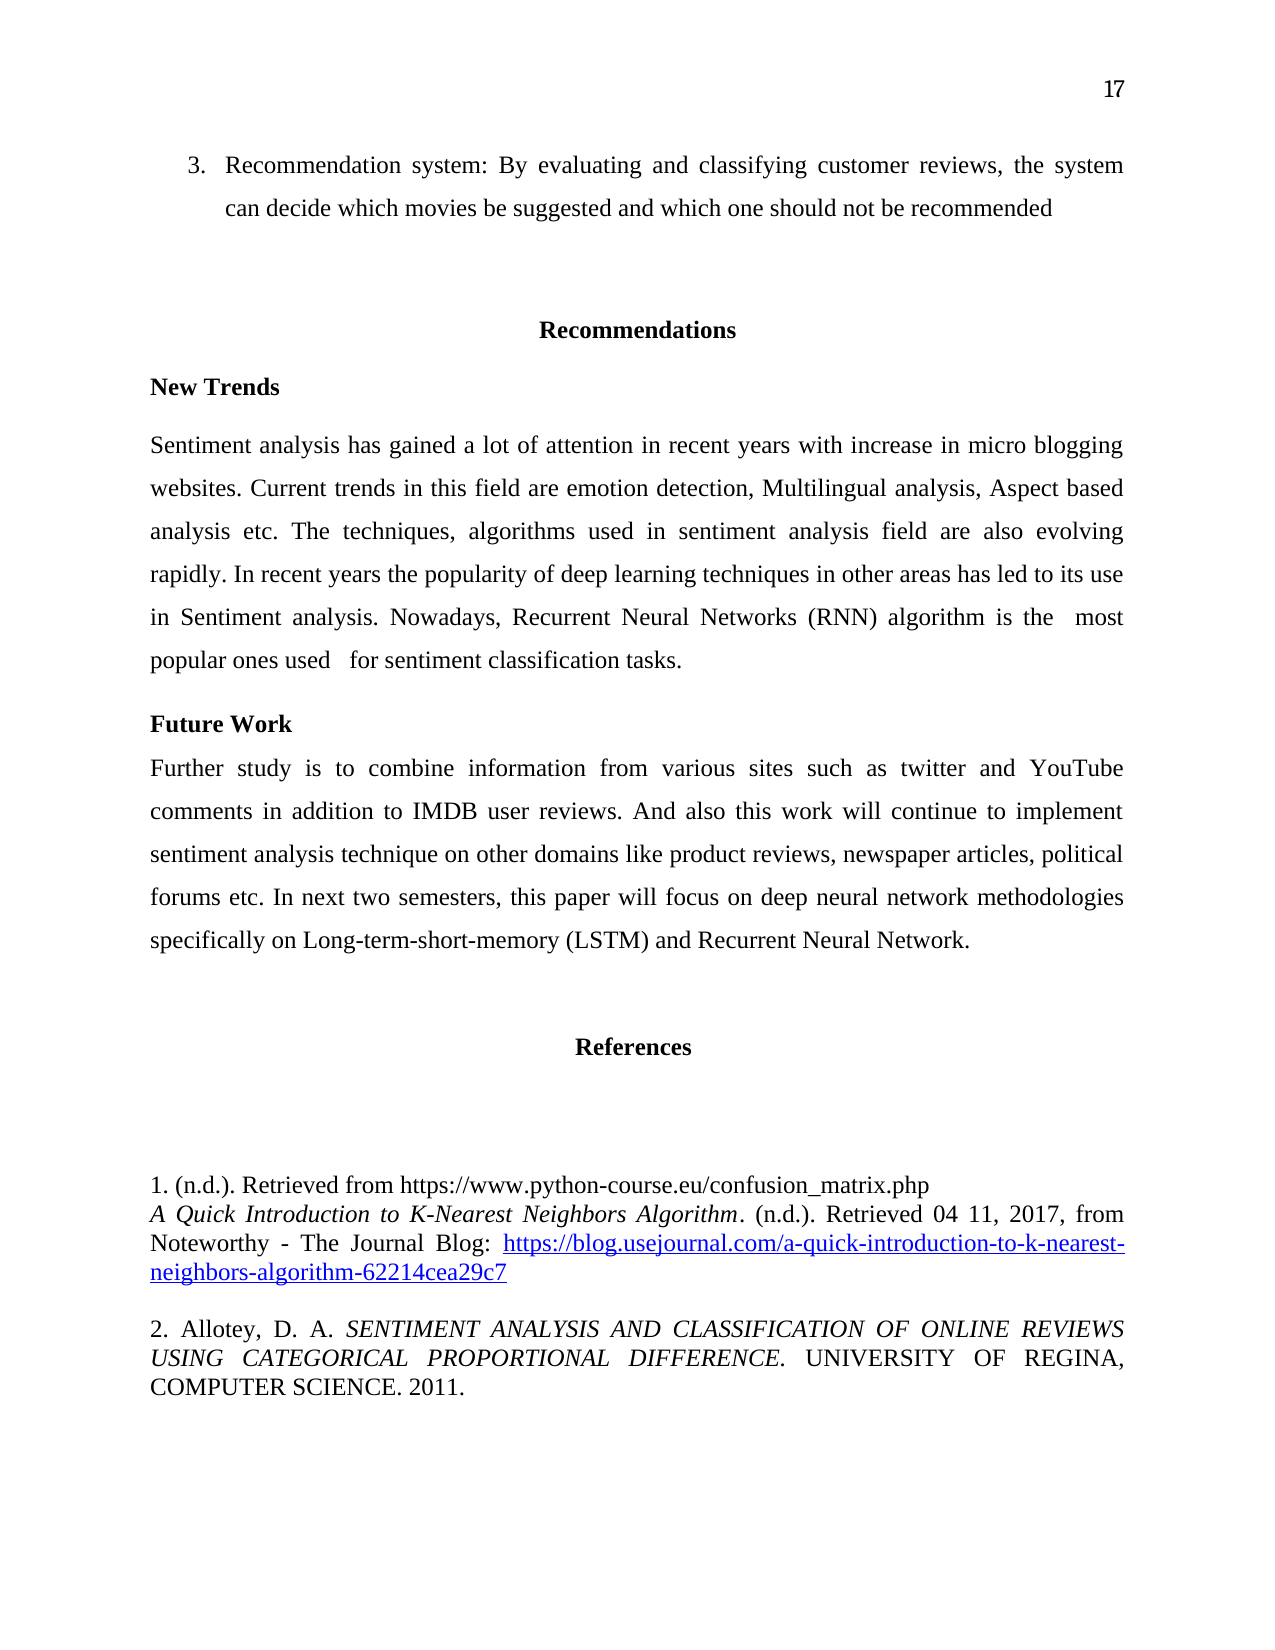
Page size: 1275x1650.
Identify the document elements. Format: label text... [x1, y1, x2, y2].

subtitle References [150, 1032, 1125, 1061]
text Further study is to combine information from various sites such as twitter and YouTube comments in addition to IMDB user reviews. And also this work will continue to implement sentiment analysis technique on other domains like product reviews, newspaper articles, political forums etc. In next two semesters, this paper will focus on deep neural network methodologies specifically on Long-term-short-memory (LSTM) and Recurrent Neural Network. [150, 753, 1125, 954]
subtitle Recommendations [150, 315, 1125, 344]
text Sentiment analysis has gained a lot of attention in recent years with increase in micro blogging websites. Current trends in this field are emotion detection, Multilingual analysis, Aspect based analysis etc. The techniques, algorithms used in sentiment analysis field are also evolving rapidly. In recent years the popularity of deep learning techniques in other areas has led to its use in Sentiment analysis. Nowadays, Recurrent Neural Networks (RNN) algorithm is the most popular ones used for sentiment classification tasks. [150, 430, 1125, 674]
text New Trends [150, 372, 1125, 401]
subtitle Future Work [150, 709, 1125, 738]
list Recommendation system: By evaluating and classifying customer reviews, the system can decide which movies be suggested and which one should not be recommended [187, 150, 1125, 222]
